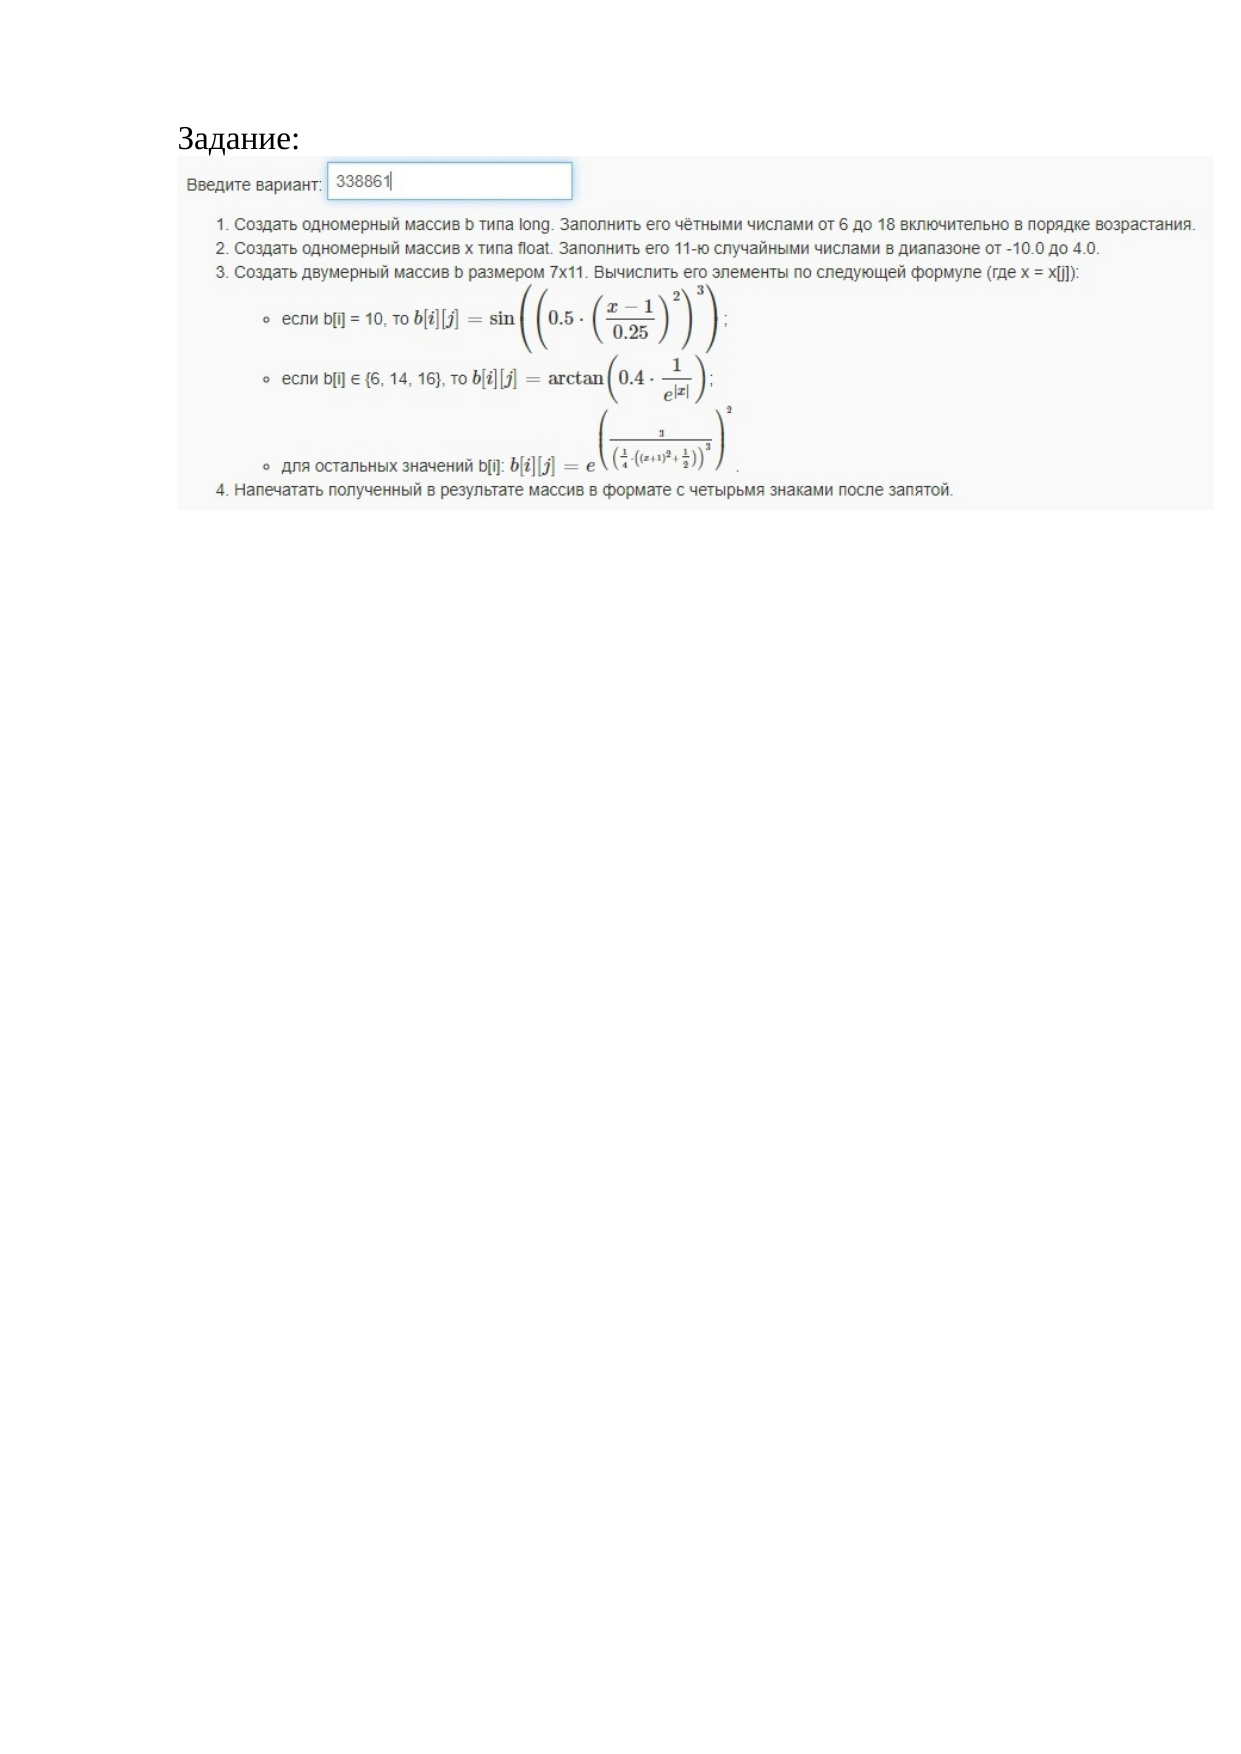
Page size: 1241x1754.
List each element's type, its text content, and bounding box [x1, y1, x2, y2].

picture [177, 156, 1214, 510]
text Задание: [177, 118, 1152, 156]
